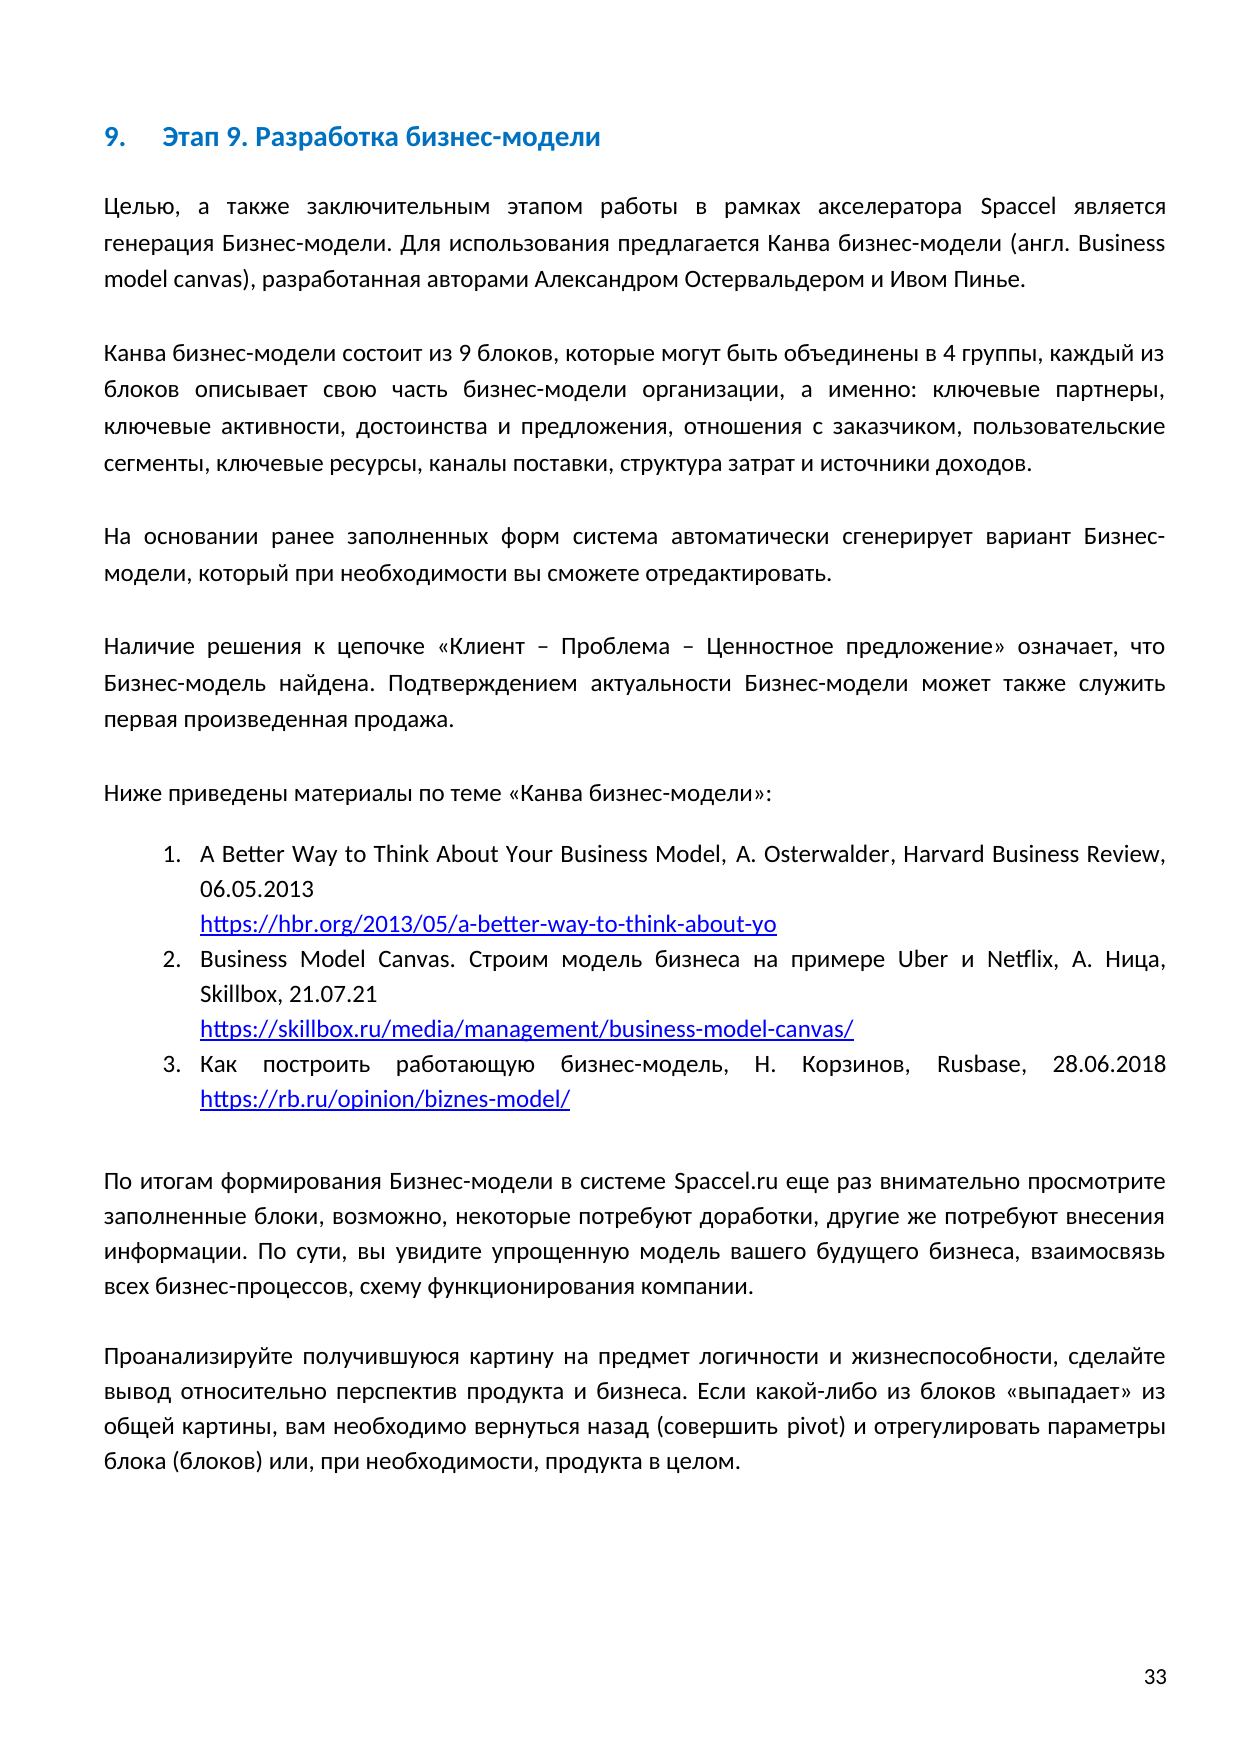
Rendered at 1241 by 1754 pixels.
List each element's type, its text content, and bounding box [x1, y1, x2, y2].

text Канва бизнес-модели состоит из 9 блоков, которые могут быть объединены в 4 группы, каждый из блоков описывает свою часть бизнес-модели организации, а именно: ключевые партнеры, ключевые активности, достоинства и предложения, отношения с заказчиком, пользовательские сегменты, ключевые ресурсы, каналы поставки, структура затрат и источники доходов. [103, 331, 1167, 477]
list https://skillbox.ru/media/management/business-model-canvas/ [200, 1013, 1167, 1043]
list https://hbr.org/2013/05/a-better-way-to-think-about-yo [200, 908, 1167, 938]
subtitle Этап 9. Разработка бизнес-модели [103, 118, 1167, 154]
text Наличие решения к цепочке «Клиент – Проблема – Ценностное предложение» означает, что Бизнес-модель найдена. Подтверждением актуальности Бизнес-модели может также служить первая произведенная продажа. [103, 624, 1167, 734]
list Как построить работающую бизнес-модель, Н. Корзинов, Rusbase, 28.06.2018 https://rb.ru/opinion/biznes-model/ [162, 1048, 1167, 1113]
text Проанализируйте получившуюся картину на предмет логичности и жизнеспособности, сделайте вывод относительно перспектив продукта и бизнеса. Если какой-либо из блоков «выпадает» из общей картины, вам необходимо вернуться назад (совершить pivot) и отрегулировать параметры блока (блоков) или, при необходимости, продукта в целом. [103, 1340, 1167, 1476]
list A Better Way to Think About Your Business Model, A. Osterwalder, Harvard Business Review, 06.05.2013 [162, 838, 1167, 903]
text Ниже приведены материалы по теме «Канва бизнес-модели»: [103, 771, 1167, 807]
text На основании ранее заполненных форм система автоматически сгенерирует вариант Бизнес-модели, который при необходимости вы сможете отредактировать. [103, 514, 1167, 587]
list Business Model Canvas. Строим модель бизнеса на примере Uber и Netflix, А. Ница, Skillbox, 21.07.21 [162, 943, 1167, 1008]
text Целью, а также заключительным этапом работы в рамках акселератора Spaccel является генерация Бизнес-модели. Для использования предлагается Канва бизнес-модели (англ. Business model canvas), разработанная авторами Александром Остервальдером и Ивом Пинье. [103, 184, 1167, 294]
text По итогам формирования Бизнес-модели в системе Spaccel.ru еще раз внимательно просмотрите заполненные блоки, возможно, некоторые потребуют доработки, другие же потребуют внесения информации. По сути, вы увидите упрощенную модель вашего будущего бизнеса, взаимосвязь всех бизнес-процессов, схему функционирования компании. [103, 1165, 1167, 1301]
